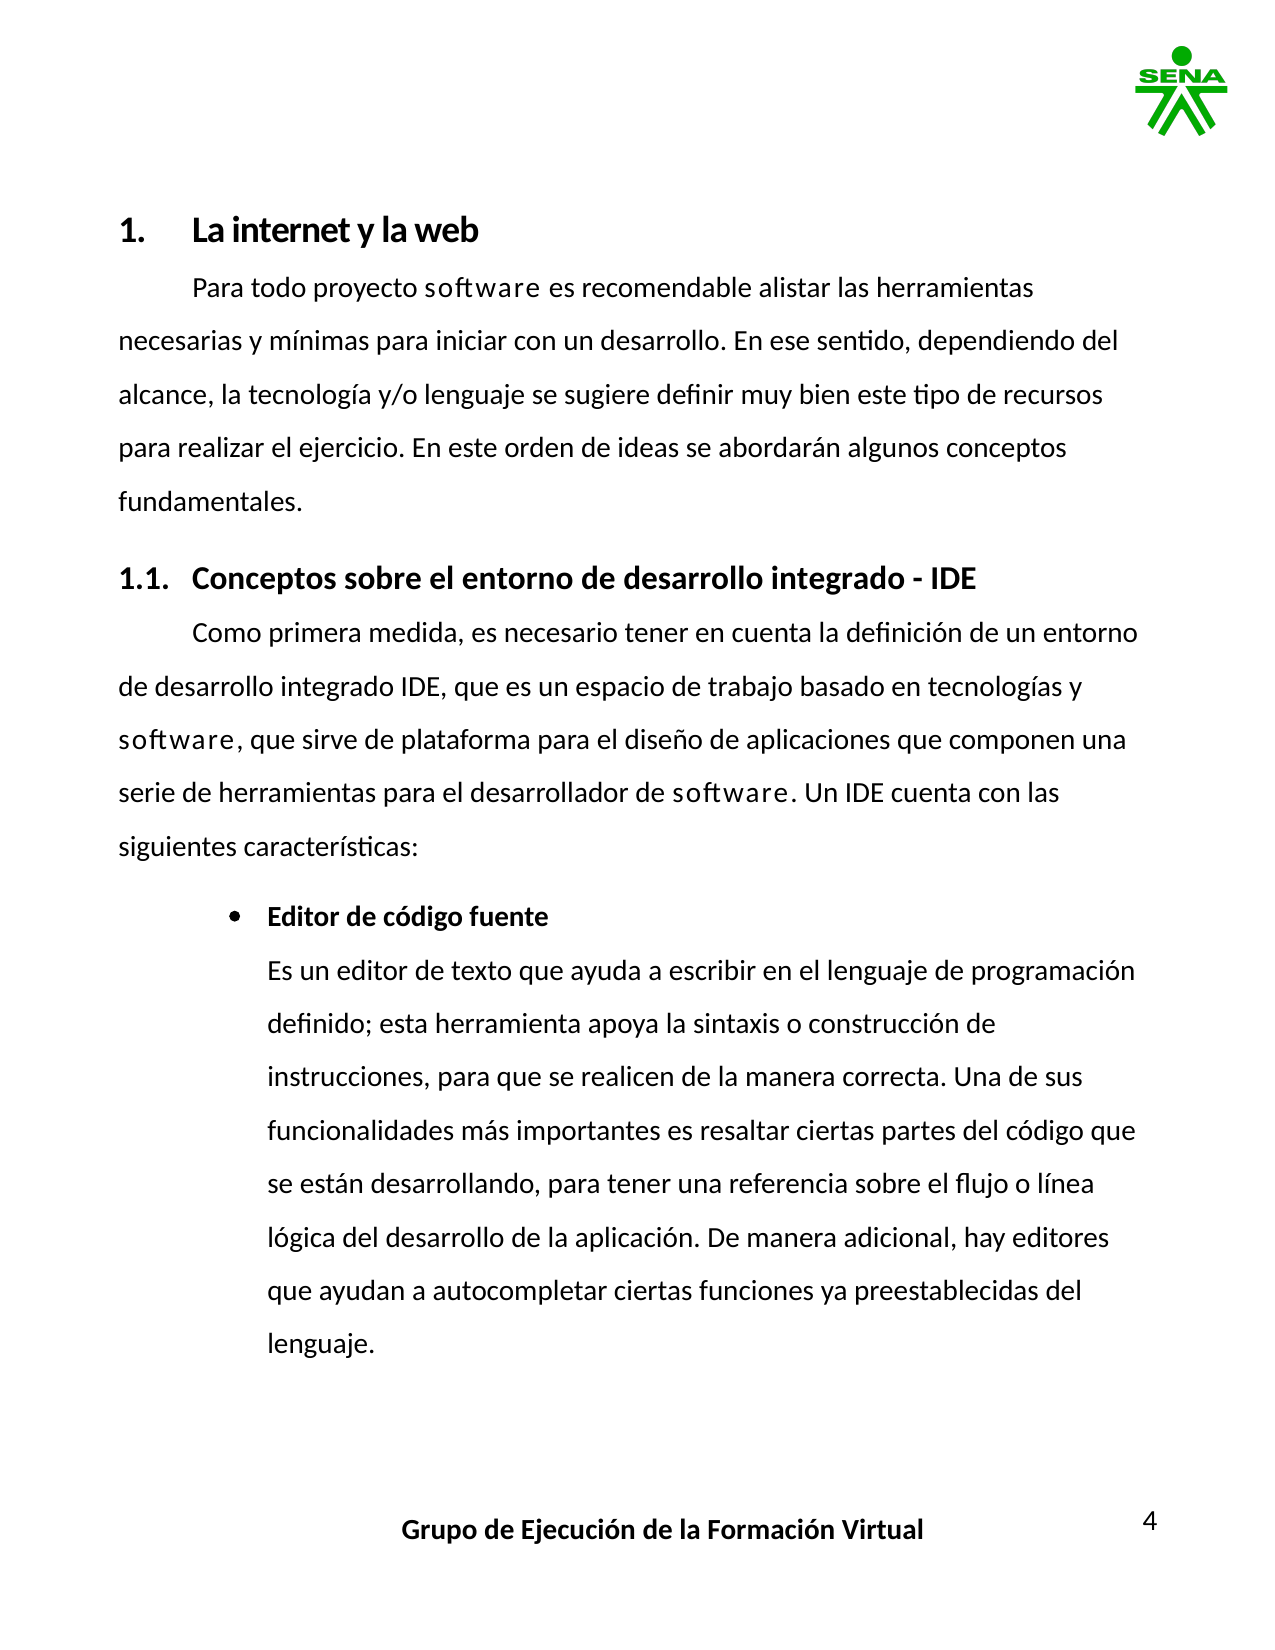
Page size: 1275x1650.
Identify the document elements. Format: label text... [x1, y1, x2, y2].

subtitle Conceptos sobre el entorno de desarrollo integrado - IDE [118, 557, 1157, 598]
subtitle La internet y la web [118, 206, 1157, 252]
text Como primera medida, es necesario tener en cuenta la definición de un entorno de desarrollo integrado IDE, que es un espacio de trabajo basado en tecnologías y software, que sirve de plataforma para el diseño de aplicaciones que componen una serie de herramientas para el desarrollador de software. Un IDE cuenta con las siguientes características: [118, 614, 1157, 864]
picture [1135, 46, 1228, 136]
text Para todo proyecto software es recomendable alistar las herramientas necesarias y mínimas para iniciar con un desarrollo. En ese sentido, dependiendo del alcance, la tecnología y/o lenguaje se sugiere definir muy bien este tipo de recursos para realizar el ejercicio. En este orden de ideas se abordarán algunos conceptos fundamentales. [118, 269, 1157, 518]
list Editor de código fuente [229, 898, 1157, 934]
list Es un editor de texto que ayuda a escribir en el lenguaje de programación definido; esta herramienta apoya la sintaxis o construcción de instrucciones, para que se realicen de la manera correcta. Una de sus funcionalidades más importantes es resaltar ciertas partes del código que se están desarrollando, para tener una referencia sobre el flujo o línea lógica del desarrollo de la aplicación. De manera adicional, hay editores que ayudan a autocompletar ciertas funciones ya preestablecidas del lenguaje. [267, 952, 1157, 1361]
